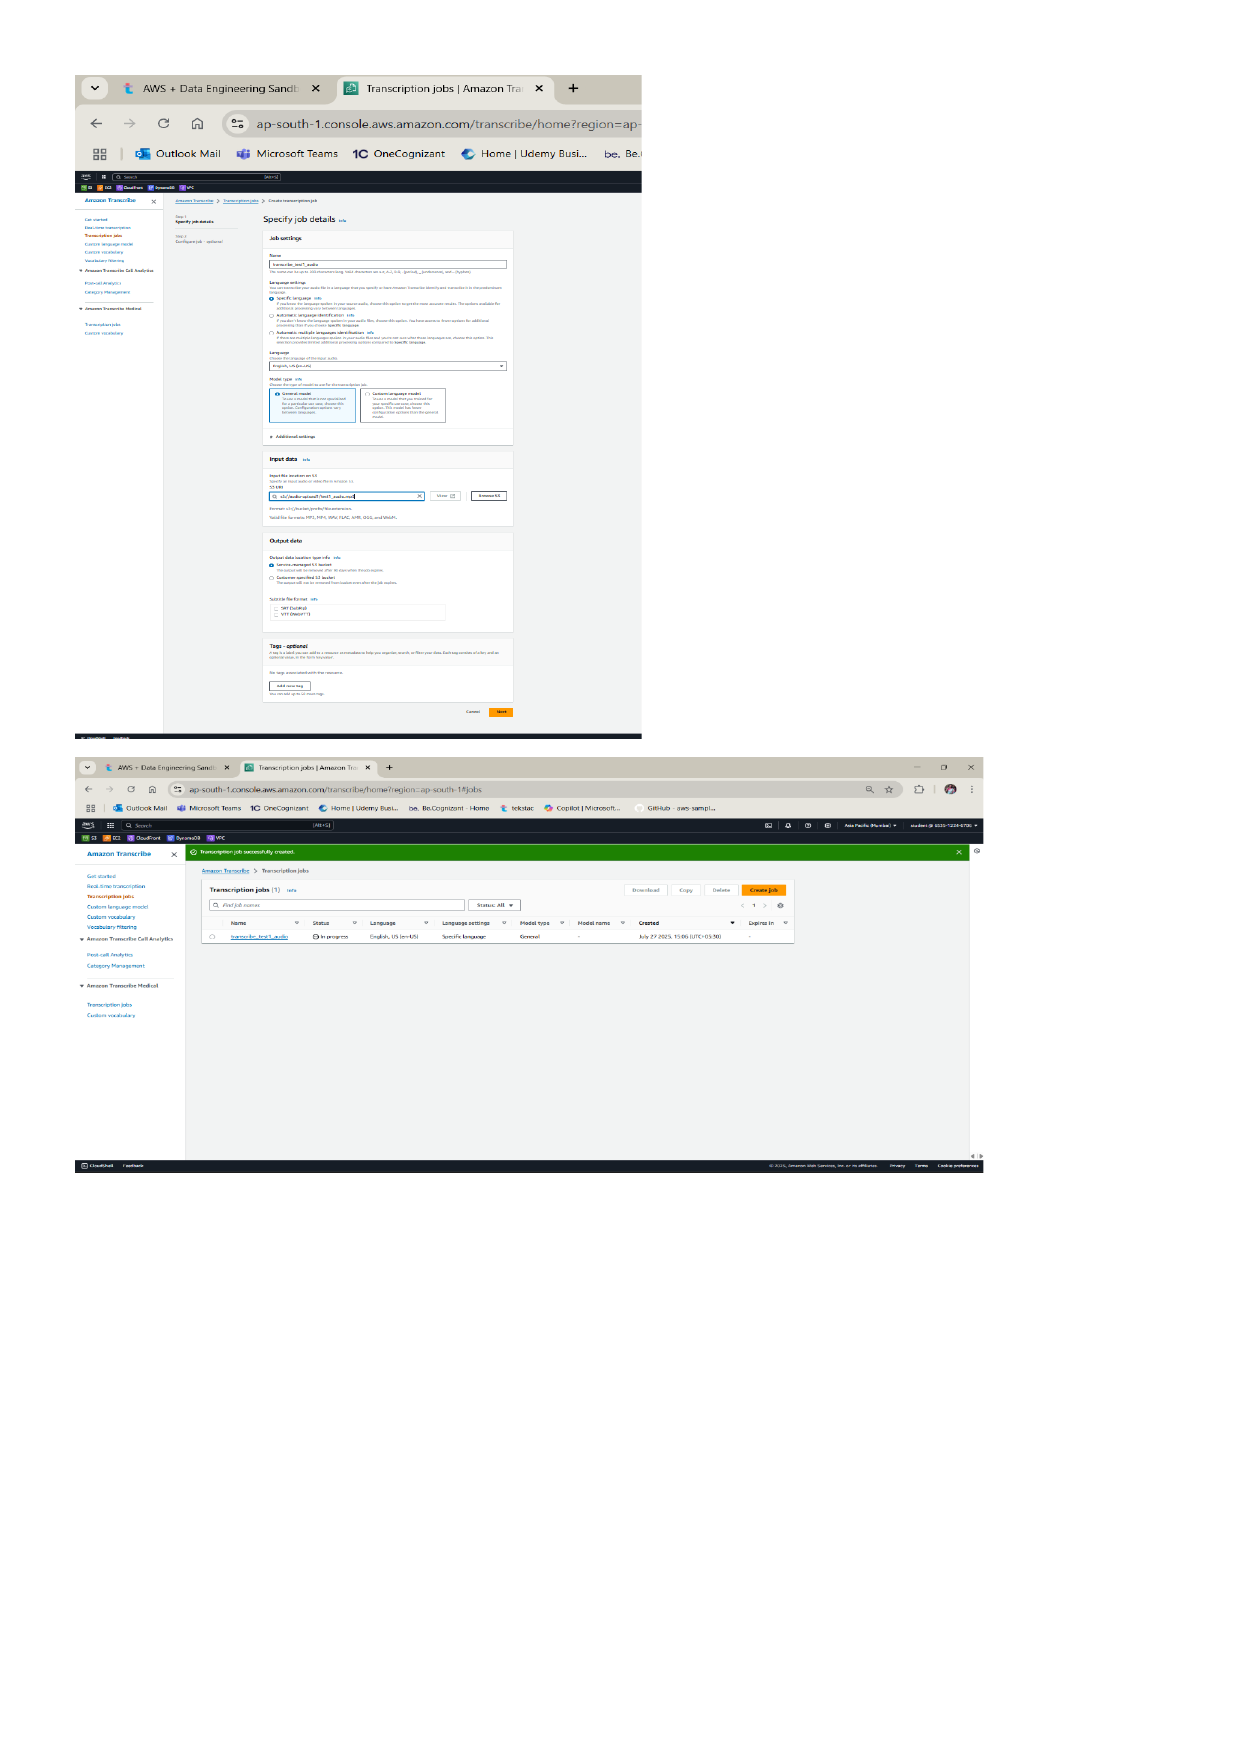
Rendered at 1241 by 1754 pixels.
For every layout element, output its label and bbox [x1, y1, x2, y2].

picture [75, 75, 642, 739]
picture [75, 757, 984, 1173]
